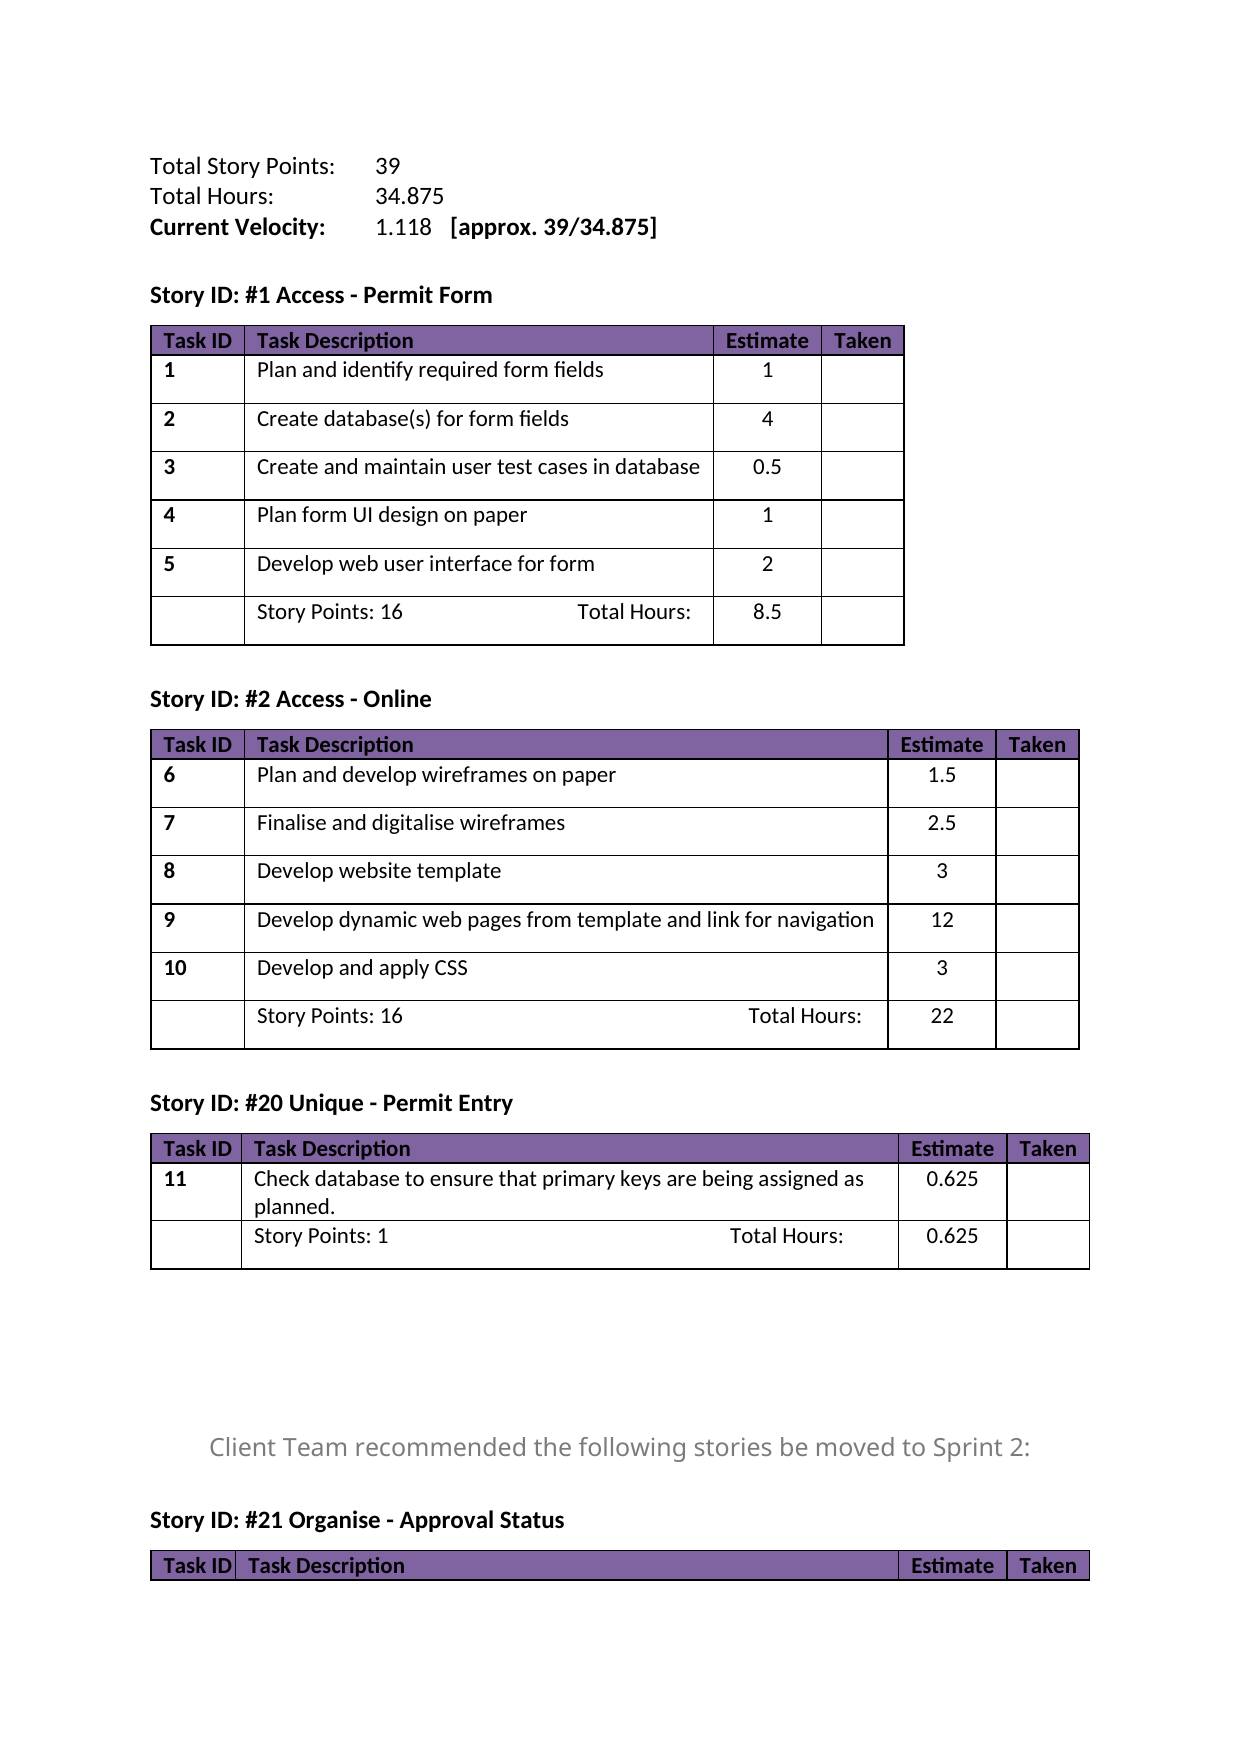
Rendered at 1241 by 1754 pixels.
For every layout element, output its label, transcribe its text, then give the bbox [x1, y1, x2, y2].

table_cell [997, 856, 1078, 903]
table_header Estimate [889, 730, 995, 758]
table_cell 6 [152, 760, 244, 806]
table_cell 4 [152, 501, 244, 547]
table_cell 8 [152, 856, 244, 903]
table_cell Create and maintain user test cases in database [245, 452, 713, 499]
table_cell Story Points: 16 Total Hours: [245, 597, 713, 644]
table_cell 8.5 [714, 597, 821, 644]
table_cell 5 [152, 549, 244, 596]
table_cell [822, 356, 903, 402]
table_cell Plan and develop wireframes on paper [245, 760, 887, 806]
table_header Estimate [899, 1551, 1006, 1579]
table_cell 7 [152, 808, 244, 855]
table_cell Develop and apply CSS [245, 953, 887, 1000]
table_cell Create database(s) for form fields [245, 404, 713, 451]
table_header Task ID [152, 1551, 235, 1579]
table_cell [822, 501, 903, 547]
table_cell Plan form UI design on paper [245, 501, 713, 547]
table_header Task ID [152, 730, 244, 758]
table_cell 0.5 [714, 452, 821, 499]
table_cell 1 [152, 356, 244, 402]
table_cell [152, 1001, 244, 1048]
table_cell [997, 953, 1078, 1000]
table_header Taken [997, 730, 1078, 758]
table_header Task ID [152, 1134, 241, 1162]
table_cell 12 [889, 905, 995, 951]
table_cell [822, 452, 903, 499]
table_cell Finalise and digitalise wireframes [245, 808, 887, 855]
table_cell [822, 549, 903, 596]
table_header Taken [822, 326, 903, 354]
table_cell 0.625 [899, 1221, 1006, 1268]
table_header Task Description [245, 326, 713, 354]
table_cell 0.625 [899, 1164, 1006, 1220]
subtitle Story ID: #20 Unique - Permit Entry [150, 1087, 1090, 1118]
table_cell 22 [889, 1001, 995, 1048]
table_cell 9 [152, 905, 244, 951]
table_cell 1.5 [889, 760, 995, 806]
table_header Taken [1008, 1551, 1089, 1579]
table_cell 2 [152, 404, 244, 451]
table_cell Story Points: 1 Total Hours: [242, 1221, 898, 1268]
table_header Taken [1008, 1134, 1089, 1162]
table_cell [997, 808, 1078, 855]
table_cell 3 [152, 452, 244, 499]
table_cell 3 [889, 953, 995, 1000]
table_cell Develop website template [245, 856, 887, 903]
table_cell [997, 760, 1078, 806]
table_cell 4 [714, 404, 821, 451]
table_cell [1008, 1164, 1089, 1220]
table_cell 2 [714, 549, 821, 596]
table_cell [997, 1001, 1078, 1048]
table_header Task ID [152, 326, 244, 354]
table_cell [822, 597, 903, 644]
table_cell [152, 1221, 241, 1268]
table_cell 11 [152, 1164, 241, 1220]
table_header Estimate [899, 1134, 1006, 1162]
subtitle Story ID: #1 Access - Permit Form [150, 279, 1090, 309]
text Total Story Points: 39 [150, 150, 1090, 181]
table_cell 1 [714, 501, 821, 547]
table_cell 2.5 [889, 808, 995, 855]
table_cell Plan and identify required form fields [245, 356, 713, 402]
table_cell [1008, 1221, 1089, 1268]
table_cell 1 [714, 356, 821, 402]
table_cell Check database to ensure that primary keys are being assigned as planned. [242, 1164, 898, 1220]
table_cell [822, 404, 903, 451]
subtitle Story ID: #2 Access - Online [150, 683, 1090, 714]
text Client Team recommended the following stories be moved to Sprint 2: [150, 1430, 1090, 1464]
text Total Hours: 34.875 Current Velocity: 1.118 [approx. 39/34.875] [150, 181, 1090, 242]
table_header Task Description [242, 1134, 898, 1162]
table_cell Story Points: 16 Total Hours: [245, 1001, 887, 1048]
table_cell [152, 597, 244, 644]
table_header Task Description [245, 730, 887, 758]
table_cell [997, 905, 1078, 951]
table_cell 10 [152, 953, 244, 1000]
table_header Estimate [714, 326, 821, 354]
subtitle Story ID: #21 Organise - Approval Status [150, 1504, 1090, 1535]
table_cell Develop web user interface for form [245, 549, 713, 596]
table_header Task Description [236, 1551, 898, 1579]
table_cell Develop dynamic web pages from template and link for navigation [245, 905, 887, 951]
table_cell 3 [889, 856, 995, 903]
